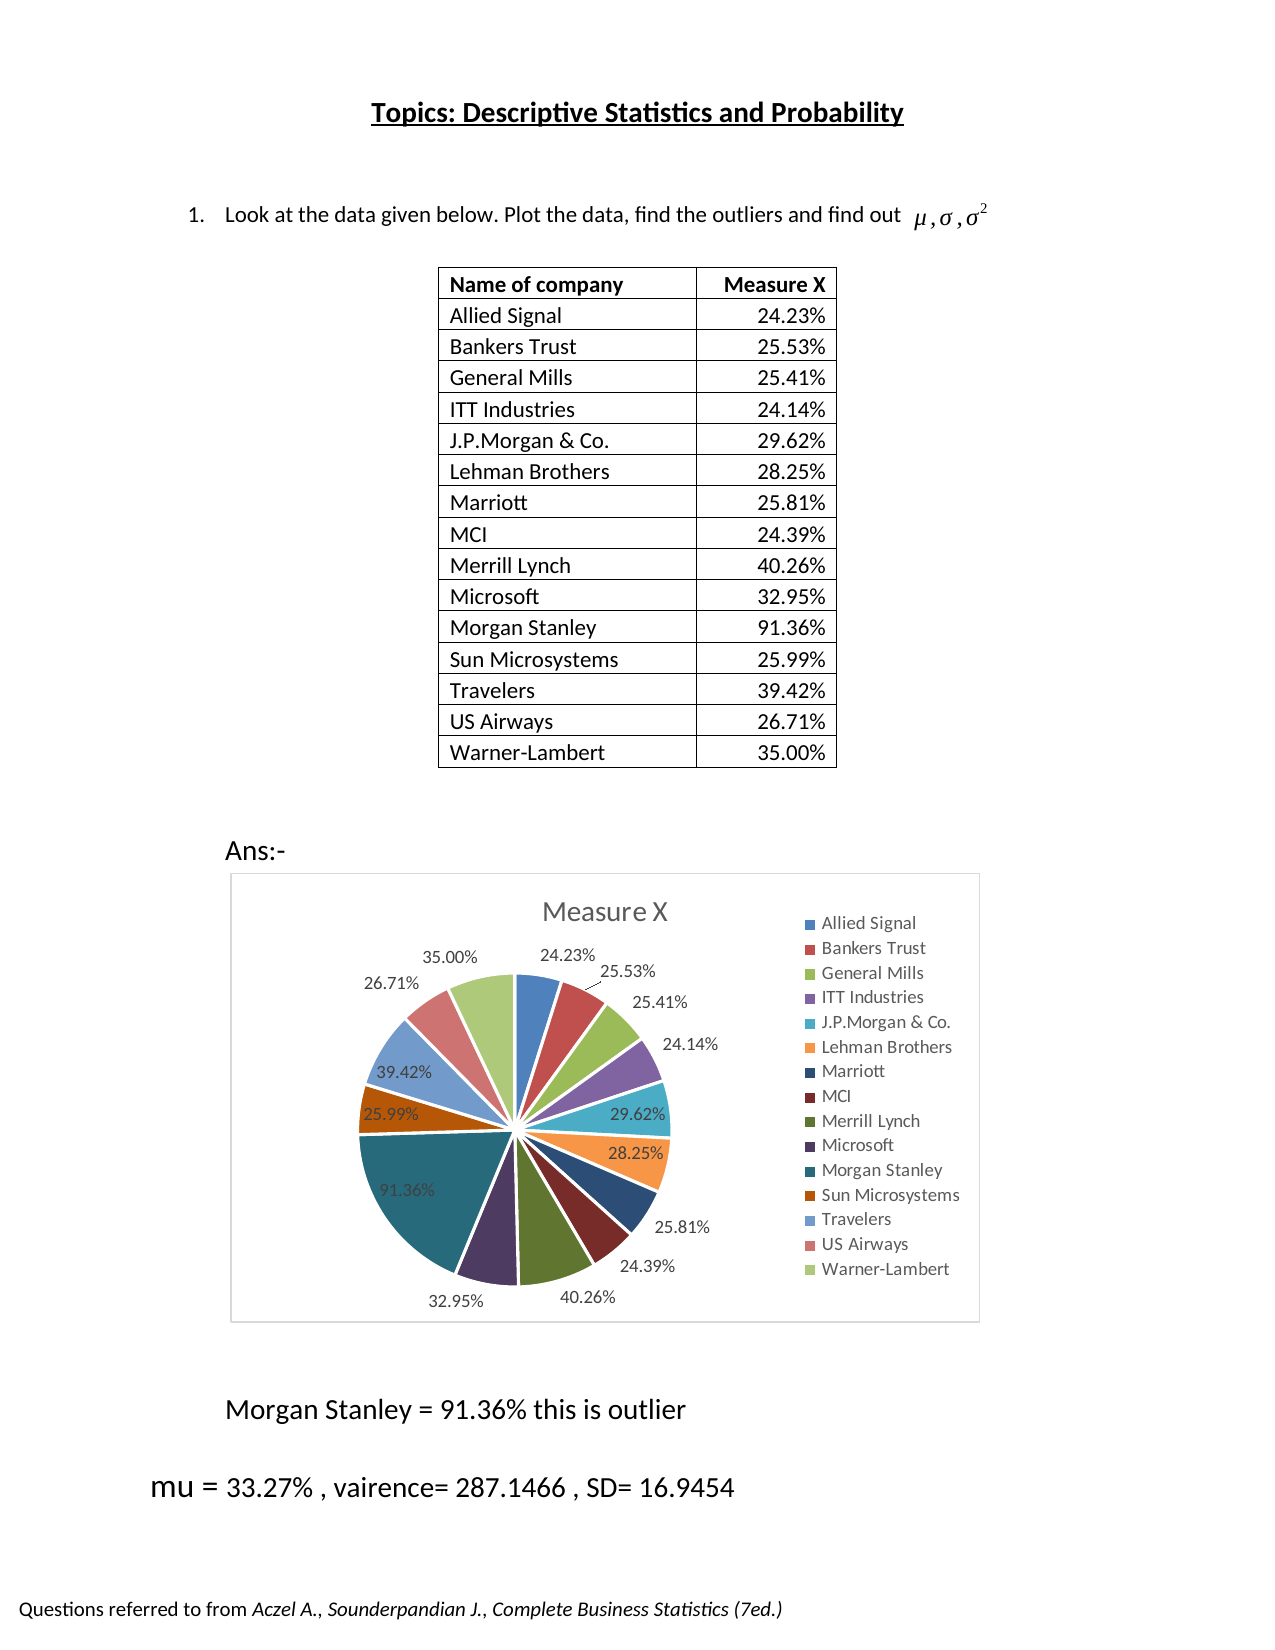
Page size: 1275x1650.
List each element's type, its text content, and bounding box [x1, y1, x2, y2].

table_cell 25.99% [697, 643, 836, 673]
table_cell J.P.Morgan & Co. [439, 424, 696, 454]
table_cell US Airways [439, 705, 696, 735]
table_cell Merrill Lynch [439, 549, 696, 579]
table_cell 24.23% [697, 299, 836, 329]
text Topics: Descriptive Statistics and Probability [150, 94, 1125, 129]
table_cell 39.42% [697, 674, 836, 704]
table_cell 24.39% [697, 518, 836, 548]
table_cell 91.36% [697, 611, 836, 642]
table_cell 25.81% [697, 486, 836, 517]
table_cell Warner-Lambert [439, 736, 696, 767]
table_cell General Mills [439, 361, 696, 392]
list Look at the data given below. Plot the data, find the outliers and find out [187, 199, 1125, 230]
table_cell ITT Industries [439, 393, 696, 423]
table_cell 32.95% [697, 580, 836, 610]
table_cell Sun Microsystems [439, 643, 696, 673]
table_cell 25.41% [697, 361, 836, 392]
table_cell Marriott [439, 486, 696, 517]
table_header Measure X [697, 268, 836, 298]
list Morgan Stanley = 91.36% this is outlier [225, 1391, 1125, 1427]
table_cell 25.53% [697, 330, 836, 360]
table_cell 28.25% [697, 455, 836, 485]
table_cell Microsoft [439, 580, 696, 610]
table_cell 29.62% [697, 424, 836, 454]
table_cell MCI [439, 518, 696, 548]
table_header Name of company [439, 268, 696, 298]
table_cell Travelers [439, 674, 696, 704]
table_cell Allied Signal [439, 299, 696, 329]
table_cell Morgan Stanley [439, 611, 696, 642]
table_cell 35.00% [697, 736, 836, 767]
text mu = 33.27% , vairence= 287.1466 , SD= 16.9454 [150, 1464, 1125, 1505]
table_cell 24.14% [697, 393, 836, 423]
table_cell 26.71% [697, 705, 836, 735]
list Ans:- [225, 832, 1125, 868]
table_cell 40.26% [697, 549, 836, 579]
table_cell Lehman Brothers [439, 455, 696, 485]
table_cell Bankers Trust [439, 330, 696, 360]
